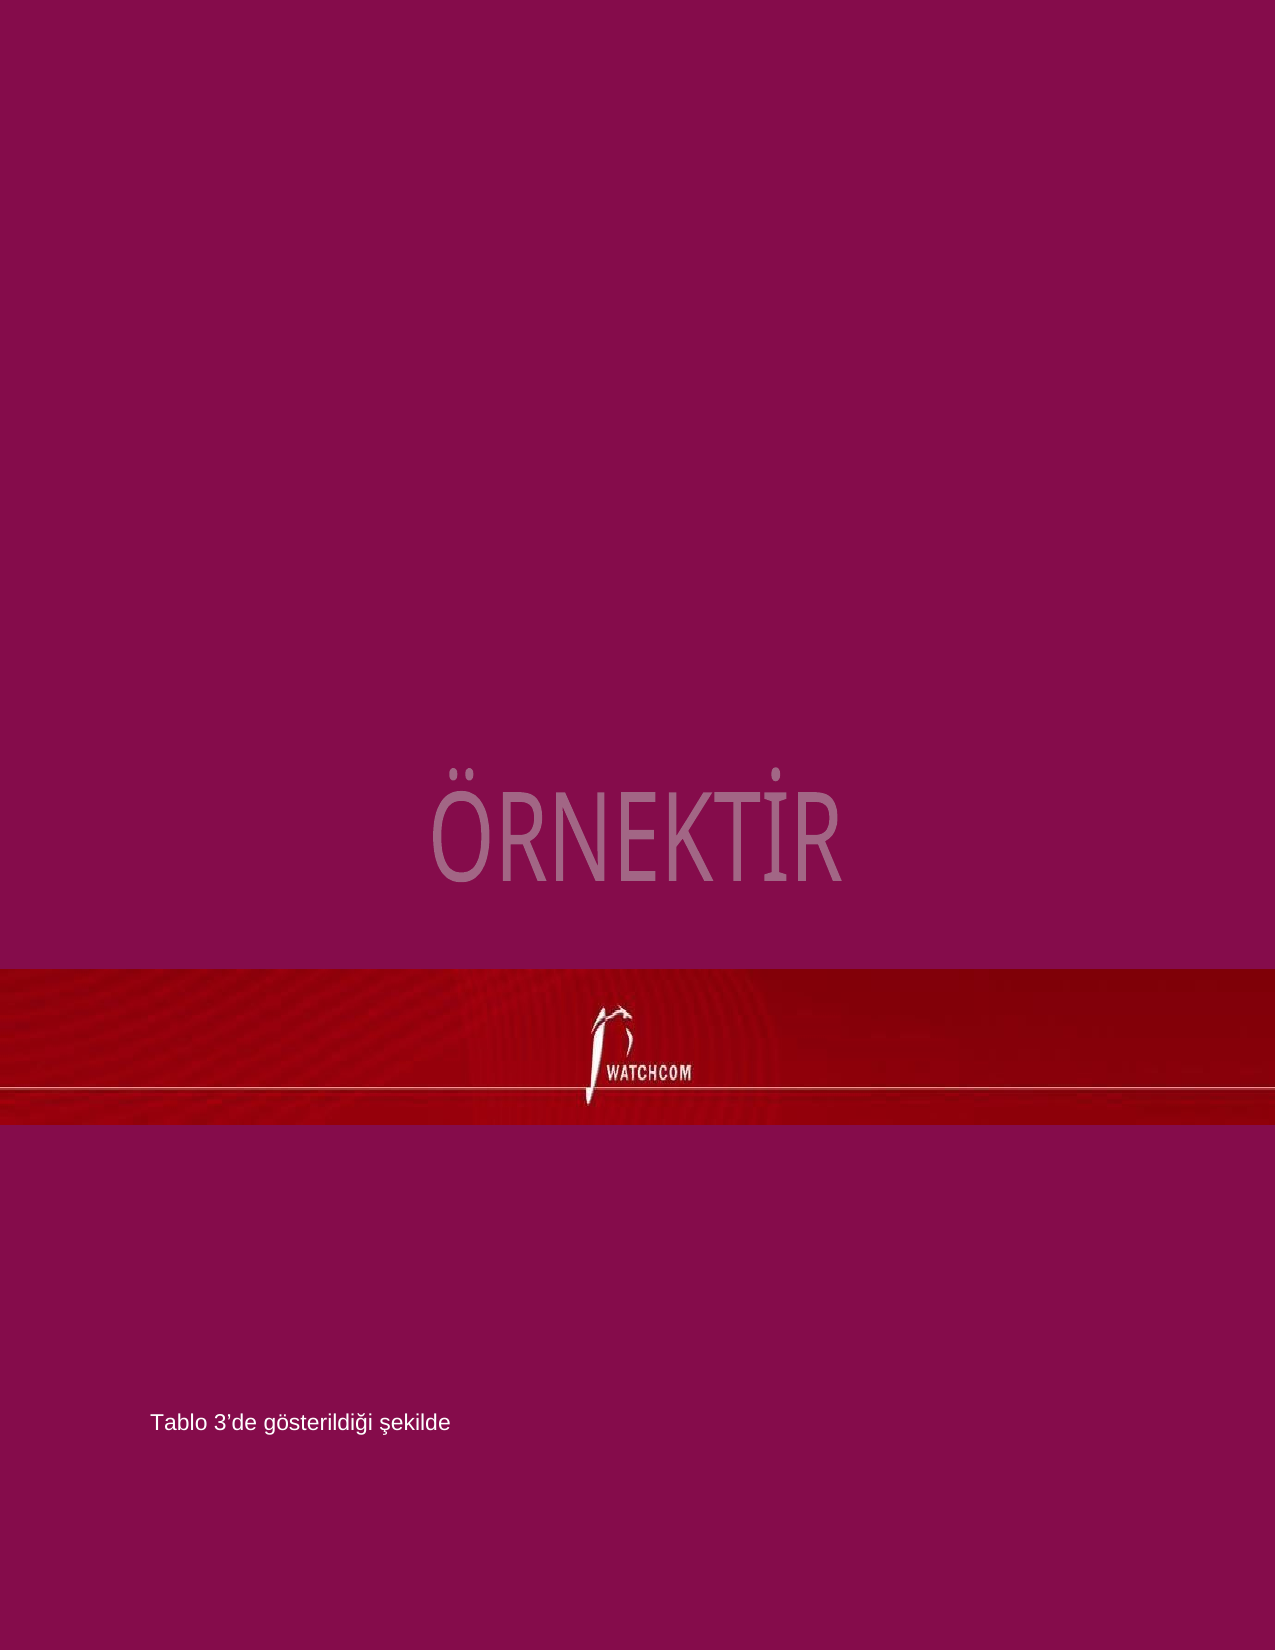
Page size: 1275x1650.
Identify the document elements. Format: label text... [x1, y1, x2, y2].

text Tablo 3’de gösterildiği şekilde [150, 1409, 1125, 1435]
picture [0, 969, 1275, 1125]
